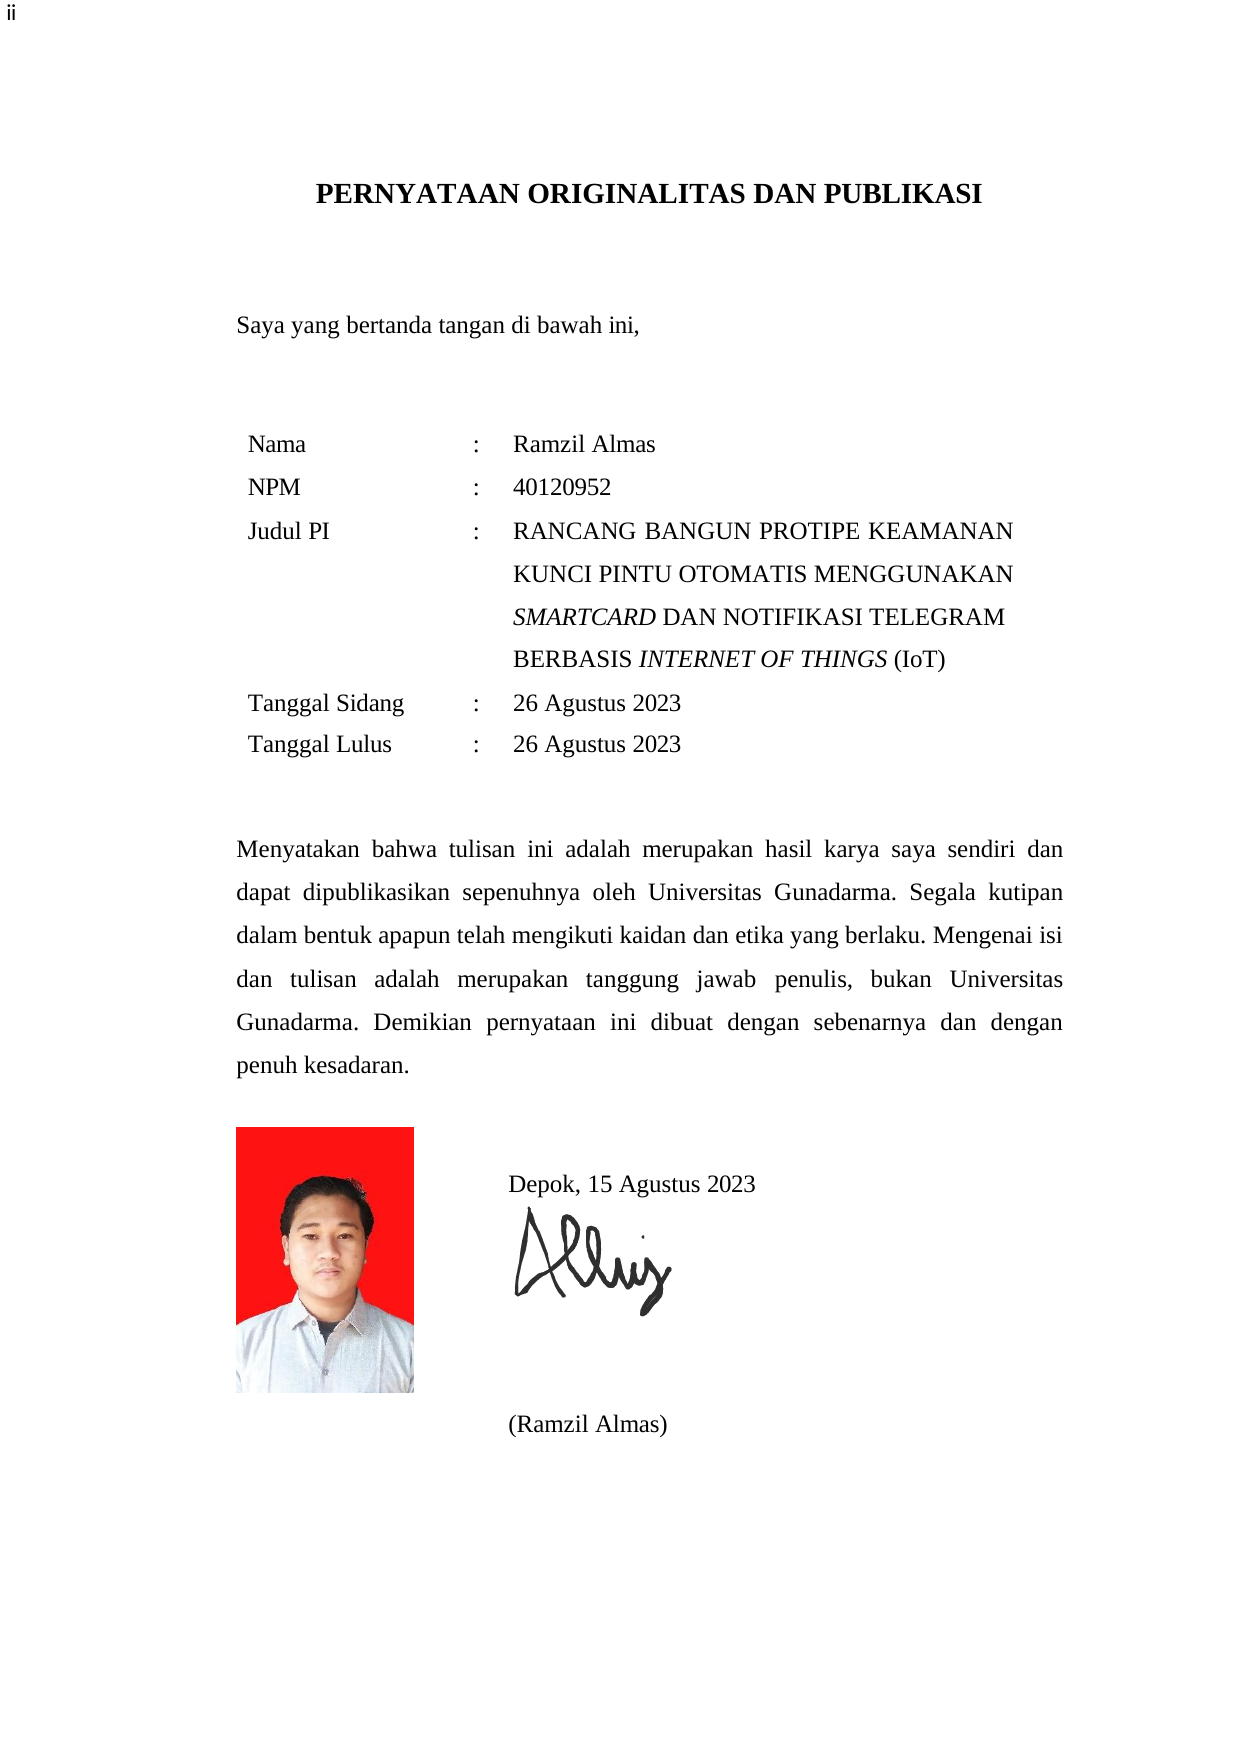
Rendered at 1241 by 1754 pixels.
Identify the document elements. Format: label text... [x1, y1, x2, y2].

table_cell 26 Agustus 2023 [496, 725, 1019, 760]
table_cell Tanggal Sidang : [243, 681, 496, 724]
table_cell RANCANG BANGUN PROTIPE KEAMANAN KUNCI PINTU OTOMATIS MENGGUNAKAN SMARTCARD DAN NOTIFIKASI TELEGRAM BERBASIS INTERNET OF THINGS (IoT) [496, 509, 1019, 681]
table_header Ramzil Almas [496, 431, 1019, 466]
table_cell 26 Agustus 2023 [496, 681, 1019, 724]
table_cell NPM : [243, 466, 496, 509]
text Menyatakan bahwa tulisan ini adalah merupakan hasil karya saya sendiri dan dapat dipublikasikan sepenuhnya oleh Universitas Gunadarma. Segala kutipan dalam bentuk apapun telah mengikuti kaidan dan etika yang berlaku. Mengenai isi dan tulisan adalah merupakan tanggung jawab penulis, bukan Universitas Gunadarma. Demikian pernyataan ini dibuat dengan sebenarnya dan dengan penuh kesadaran. [236, 834, 1064, 1079]
table_cell 40120952 [496, 466, 1019, 509]
picture [236, 1127, 877, 1401]
text Saya yang bertanda tangan di bawah ini, [236, 310, 1076, 338]
text PERNYATAAN ORIGINALITAS DAN PUBLIKASI [228, 176, 1070, 209]
table_cell Judul PI : [243, 509, 496, 681]
table_cell Tanggal Lulus : [243, 725, 496, 760]
table_header Nama : [243, 431, 496, 466]
